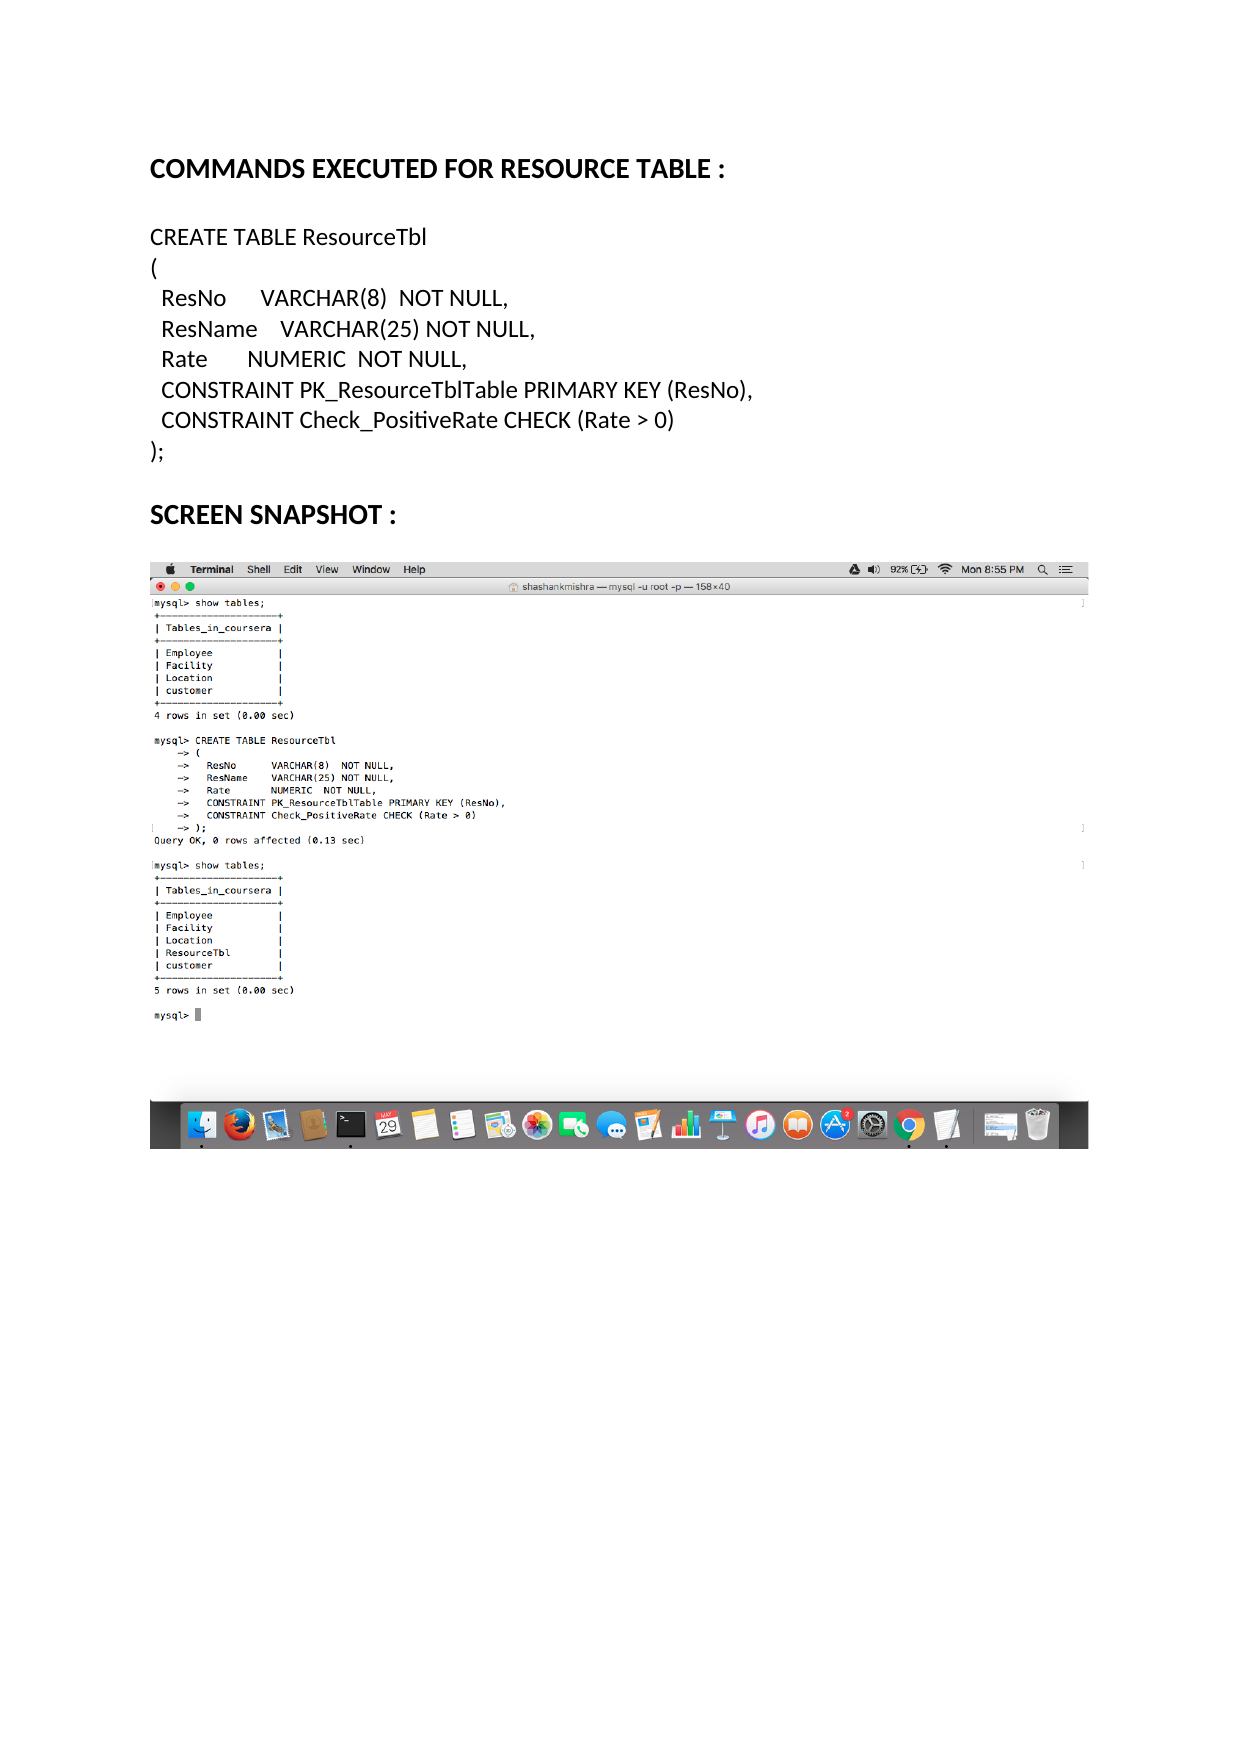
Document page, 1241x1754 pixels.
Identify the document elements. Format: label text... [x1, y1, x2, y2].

text ResNo VARCHAR(8) NOT NULL, [150, 282, 1090, 313]
picture [150, 562, 1089, 1149]
text Rate NUMERIC NOT NULL, [150, 343, 1090, 374]
text CREATE TABLE ResourceTbl [150, 221, 1090, 252]
text ( [150, 252, 1090, 282]
text COMMANDS EXECUTED FOR RESOURCE TABLE : [150, 150, 1090, 186]
text CONSTRAINT PK_ResourceTblTable PRIMARY KEY (ResNo), [150, 374, 1090, 404]
text ); [150, 435, 1090, 465]
text ResName VARCHAR(25) NOT NULL, [150, 313, 1090, 343]
text SCREEN SNAPSHOT : [150, 496, 1090, 532]
text CONSTRAINT Check_PositiveRate CHECK (Rate > 0) [150, 404, 1090, 435]
